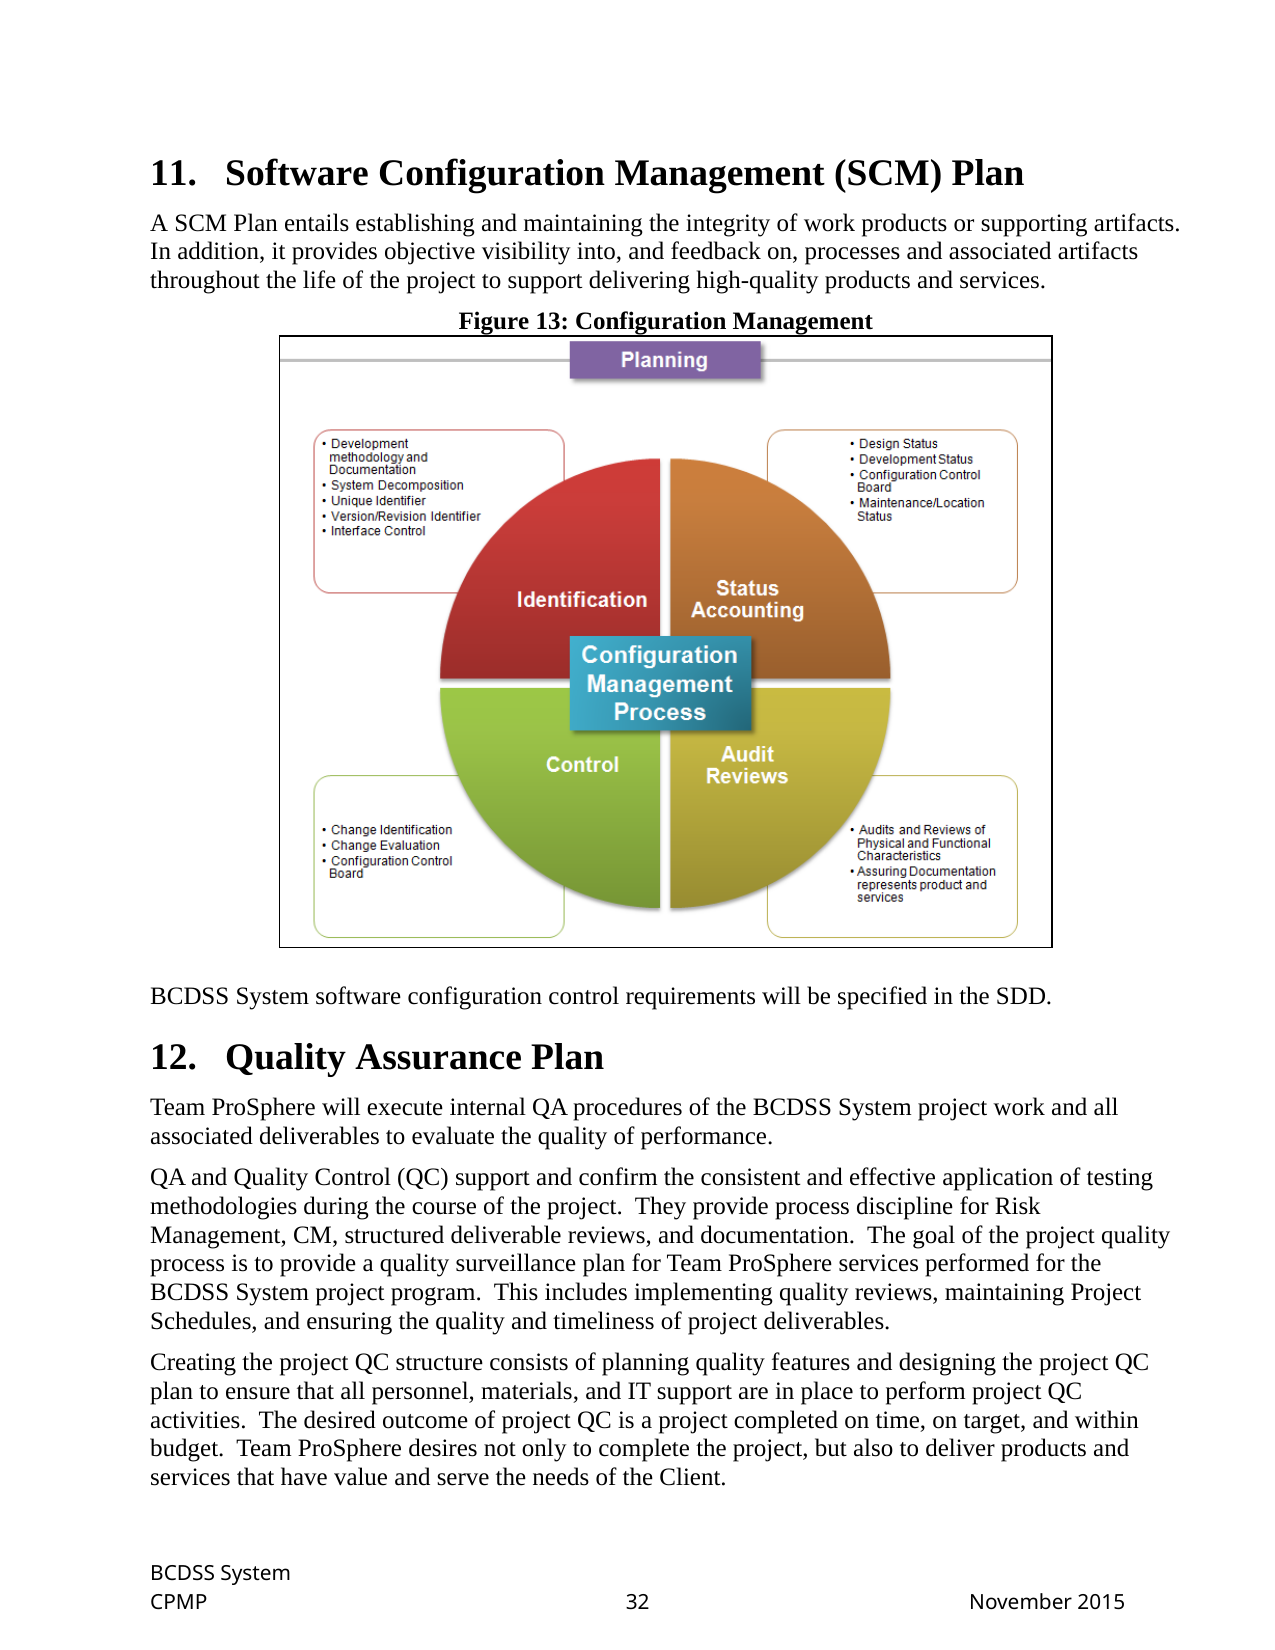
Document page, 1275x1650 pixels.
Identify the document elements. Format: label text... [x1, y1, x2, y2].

text Team ProSphere will execute internal QA procedures of the BCDSS System project work and all associated deliverables to evaluate the quality of performance. [150, 1092, 1181, 1150]
subtitle Quality Assurance Plan [150, 1034, 1166, 1078]
text BCDSS System software configuration control requirements will be specified in the SDD. [150, 981, 1181, 1009]
text Creating the project QC structure consists of planning quality features and designing the project QC plan to ensure that all personnel, materials, and IT support are in place to perform project QC activities. The desired outcome of project QC is a project completed on time, on target, and within budget. Team ProSphere desires not only to complete the project, but also to deliver products and services that have value and serve the needs of the Client. [150, 1347, 1181, 1491]
picture [280, 337, 1051, 947]
text QA and Quality Control (QC) support and confirm the consistent and effective application of testing methodologies during the course of the project. They provide process discipline for Risk Management, CM, structured deliverable reviews, and documentation. The goal of the project quality process is to provide a quality surveillance plan for Team ProSphere services performed for the BCDSS System project program. This includes implementing quality reviews, maintaining Project Schedules, and ensuring the quality and timeliness of project deliverables. [150, 1162, 1181, 1335]
subtitle Software Configuration Management (SCM) Plan [150, 150, 1166, 193]
text A SCM Plan entails establishing and maintaining the integrity of work products or supporting artifacts. In addition, it provides objective visibility into, and feedback on, processes and associated artifacts throughout the life of the project to support delivering high-quality products and services. [150, 208, 1181, 294]
